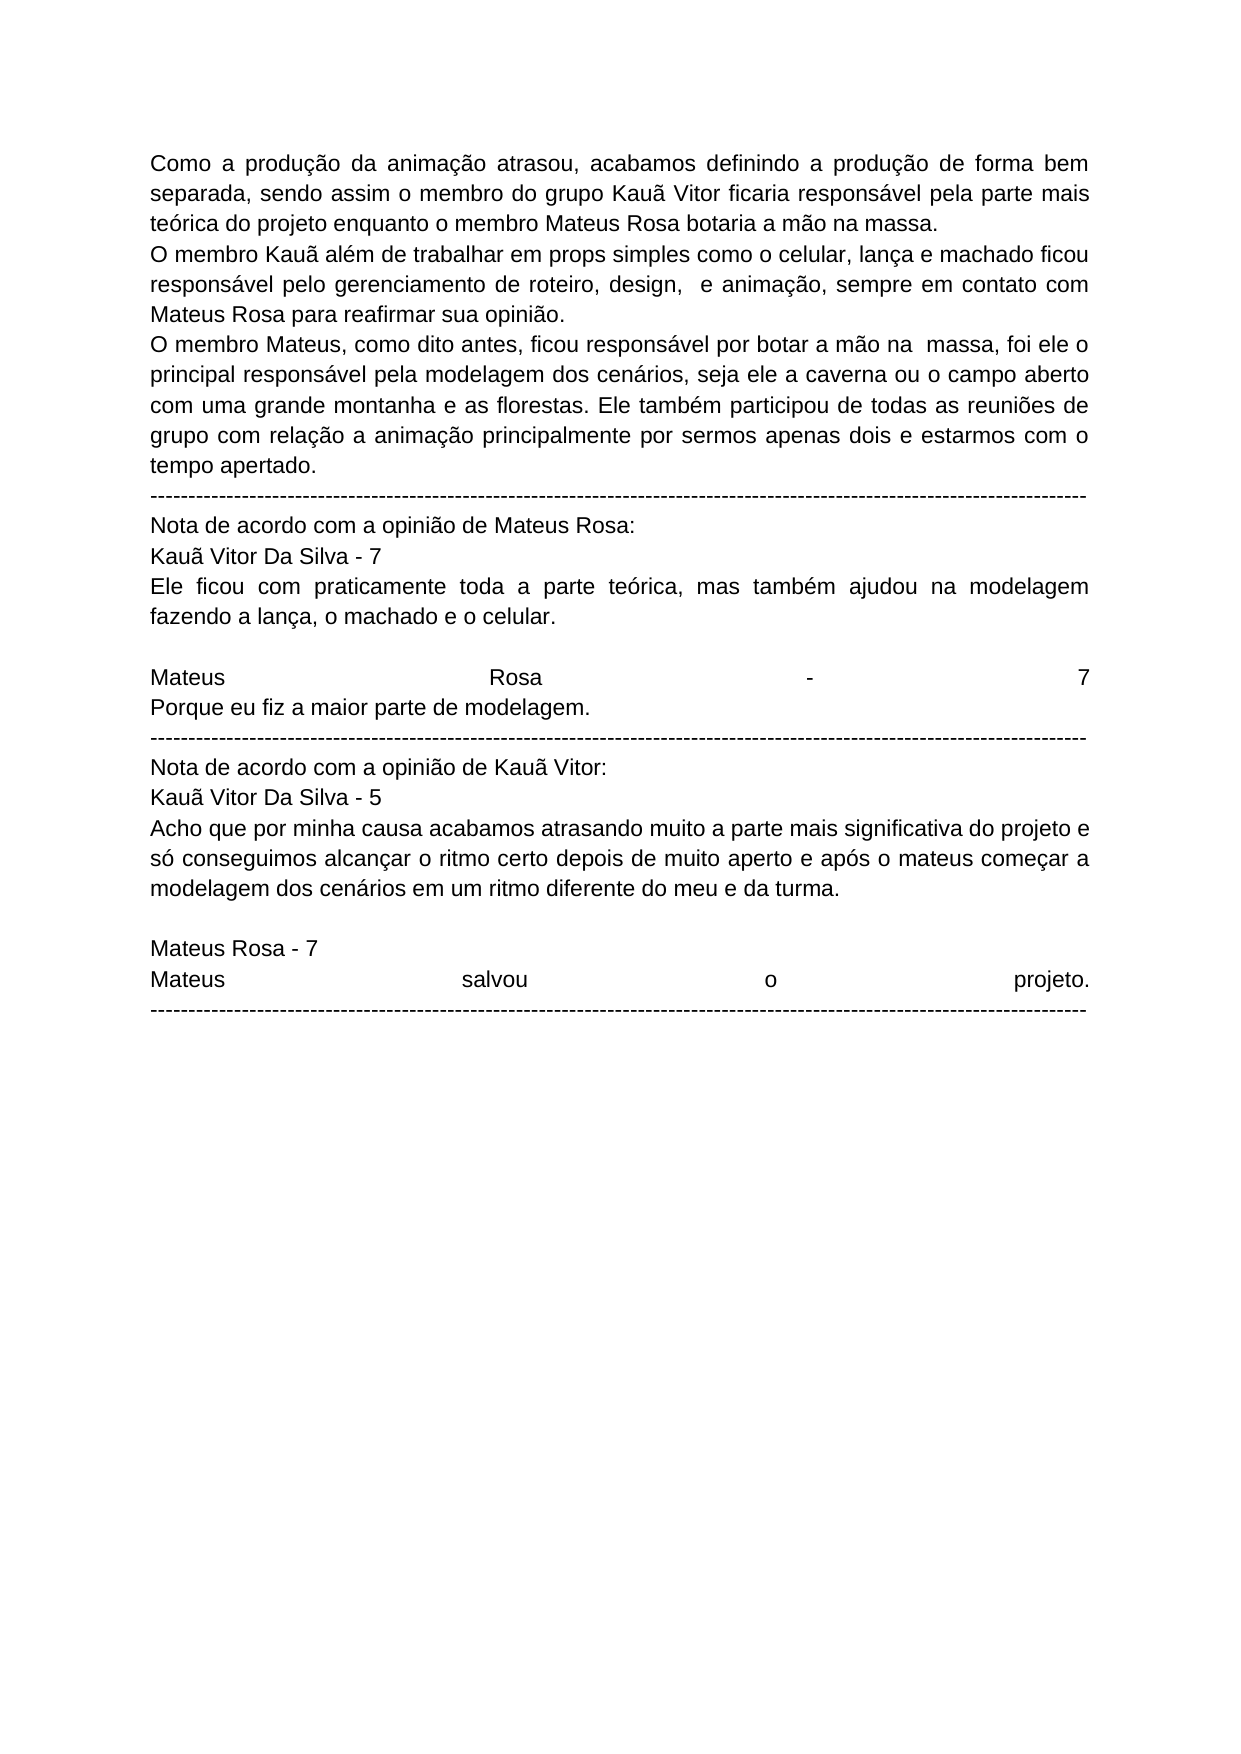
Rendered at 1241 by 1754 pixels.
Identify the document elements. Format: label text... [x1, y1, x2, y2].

text Mateus Rosa - 7 [150, 935, 1090, 962]
text Acho que por minha causa acabamos atrasando muito a parte mais significativa do projeto e só conseguimos alcançar o ritmo certo depois de muito aperto e após o mateus começar a modelagem dos cenários em um ritmo diferente do meu e da turma. [150, 814, 1090, 901]
text Kauã Vitor Da Silva - 7 [150, 543, 1090, 569]
text O membro Kauã além de trabalhar em props simples como o celular, lança e machado ficou responsável pelo gerenciamento de roteiro, design, e animação, sempre em contato com Mateus Rosa para reafirmar sua opinião. [150, 241, 1090, 327]
text O membro Mateus, como dito antes, ficou responsável por botar a mão na massa, foi ele o principal responsável pela modelagem dos cenários, seja ele a caverna ou o campo aberto com uma grande montanha e as florestas. Ele também participou de todas as reuniões de grupo com relação a animação principalmente por sermos apenas dois e estarmos com o tempo apertado. [150, 331, 1090, 478]
text Mateus salvou o projeto. --------------------------------------------------------------------------------------------------------------------------- [150, 966, 1090, 1022]
text Mateus Rosa - 7 Porque eu fiz a maior parte de modelagem. [150, 663, 1090, 720]
text Nota de acordo com a opinião de Kauã Vitor: [150, 754, 1090, 781]
text --------------------------------------------------------------------------------------------------------------------------- [150, 724, 1090, 750]
text Kauã Vitor Da Silva - 5 [150, 784, 1090, 811]
text Nota de acordo com a opinião de Mateus Rosa: [150, 512, 1090, 539]
text Ele ficou com praticamente toda a parte teórica, mas também ajudou na modelagem fazendo a lança, o machado e o celular. [150, 573, 1090, 629]
text Como a produção da animação atrasou, acabamos definindo a produção de forma bem separada, sendo assim o membro do grupo Kauã Vitor ficaria responsável pela parte mais teórica do projeto enquanto o membro Mateus Rosa botaria a mão na massa. [150, 150, 1090, 237]
text --------------------------------------------------------------------------------------------------------------------------- [150, 482, 1090, 509]
